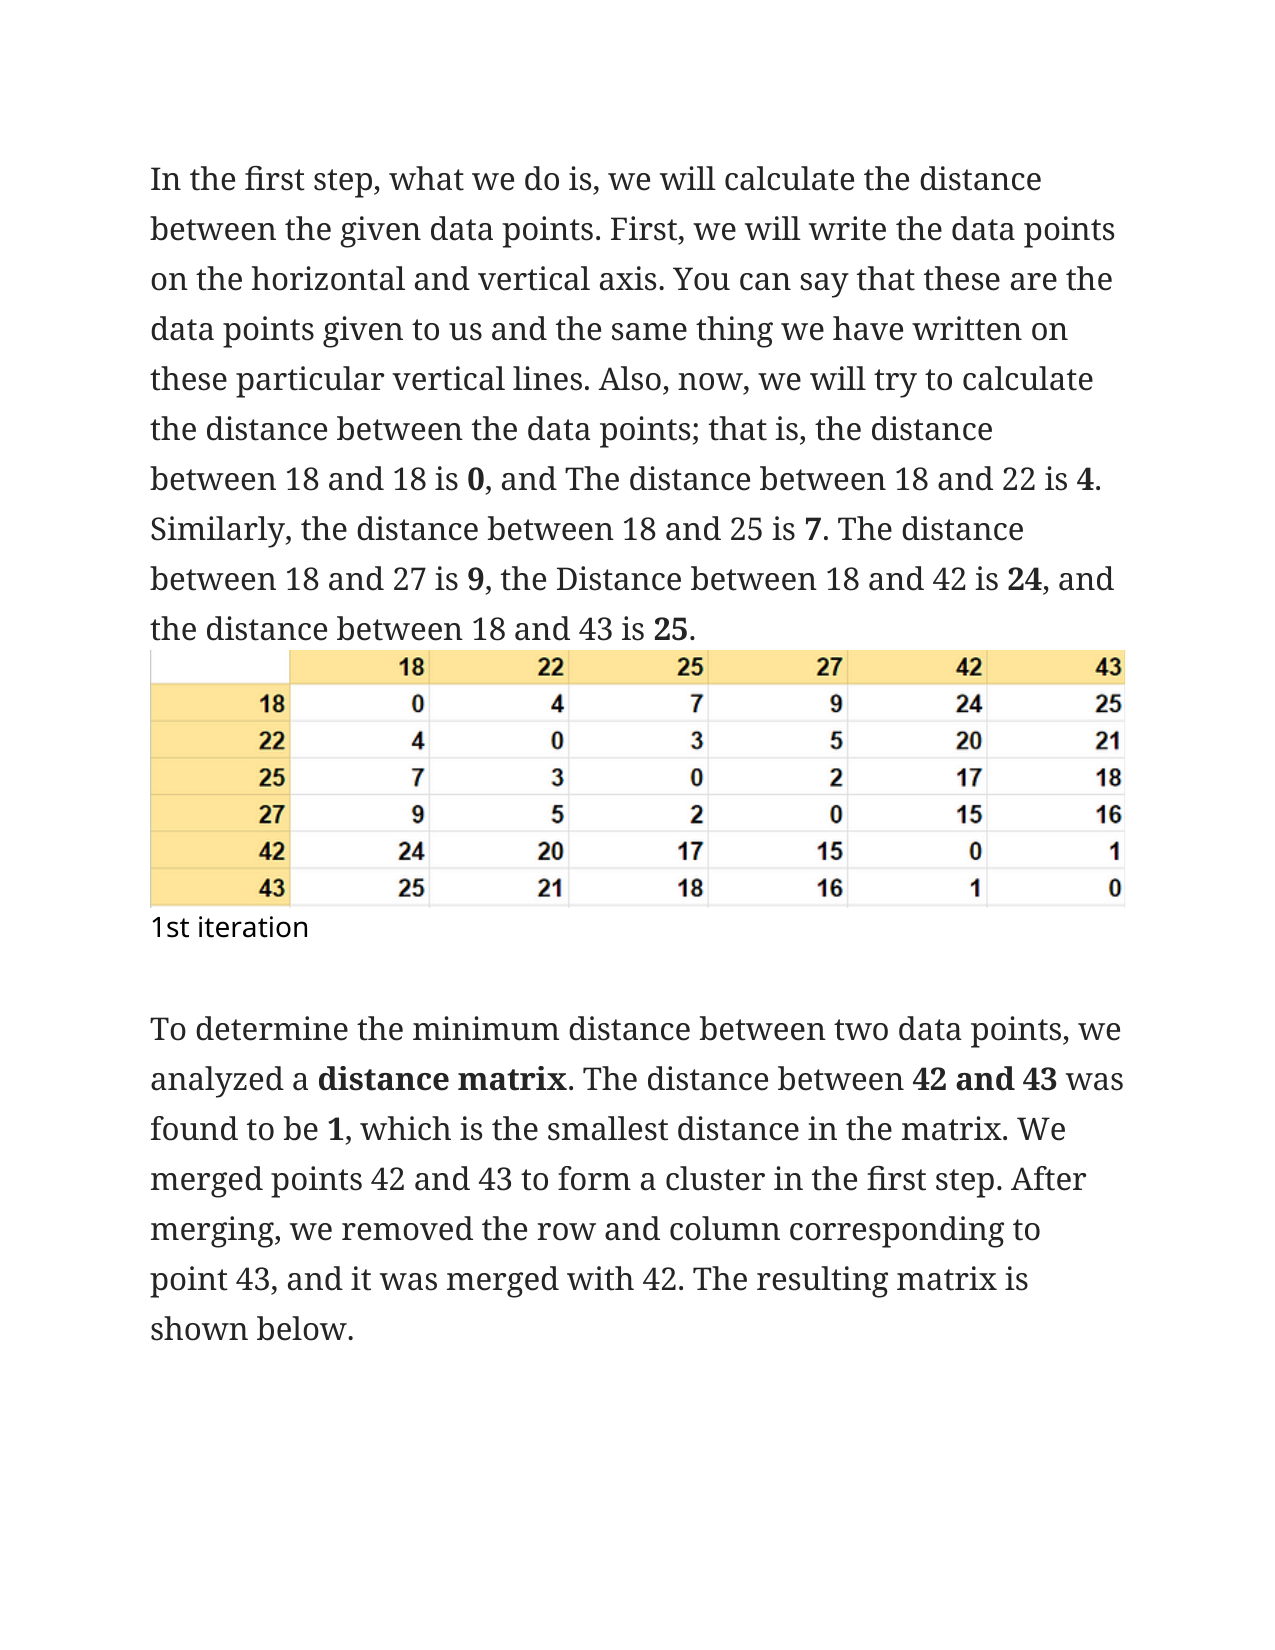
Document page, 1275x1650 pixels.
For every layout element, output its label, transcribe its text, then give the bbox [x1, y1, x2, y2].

text In the first step, what we do is, we will calculate the distance between the given data points. First, we will write the data points on the horizontal and vertical axis. You can say that these are the data points given to us and the same thing we have written on these particular vertical lines. Also, now, we will try to calculate the distance between the data points; that is, the distance between 18 and 18 is 0, and The distance between 18 and 22 is 4. Similarly, the distance between 18 and 25 is 7. The distance between 18 and 27 is 9, the Distance between 18 and 42 is 24, and the distance between 18 and 43 is 25. [150, 150, 1125, 650]
picture [150, 650, 1125, 908]
text To determine the minimum distance between two data points, we analyzed a distance matrix. The distance between 42 and 43 was found to be 1, which is the smallest distance in the matrix. We merged points 42 and 43 to form a cluster in the first step. After merging, we removed the row and column corresponding to point 43, and it was merged with 42. The resulting matrix is shown below. [150, 999, 1125, 1349]
text 1st iteration [150, 908, 1125, 946]
